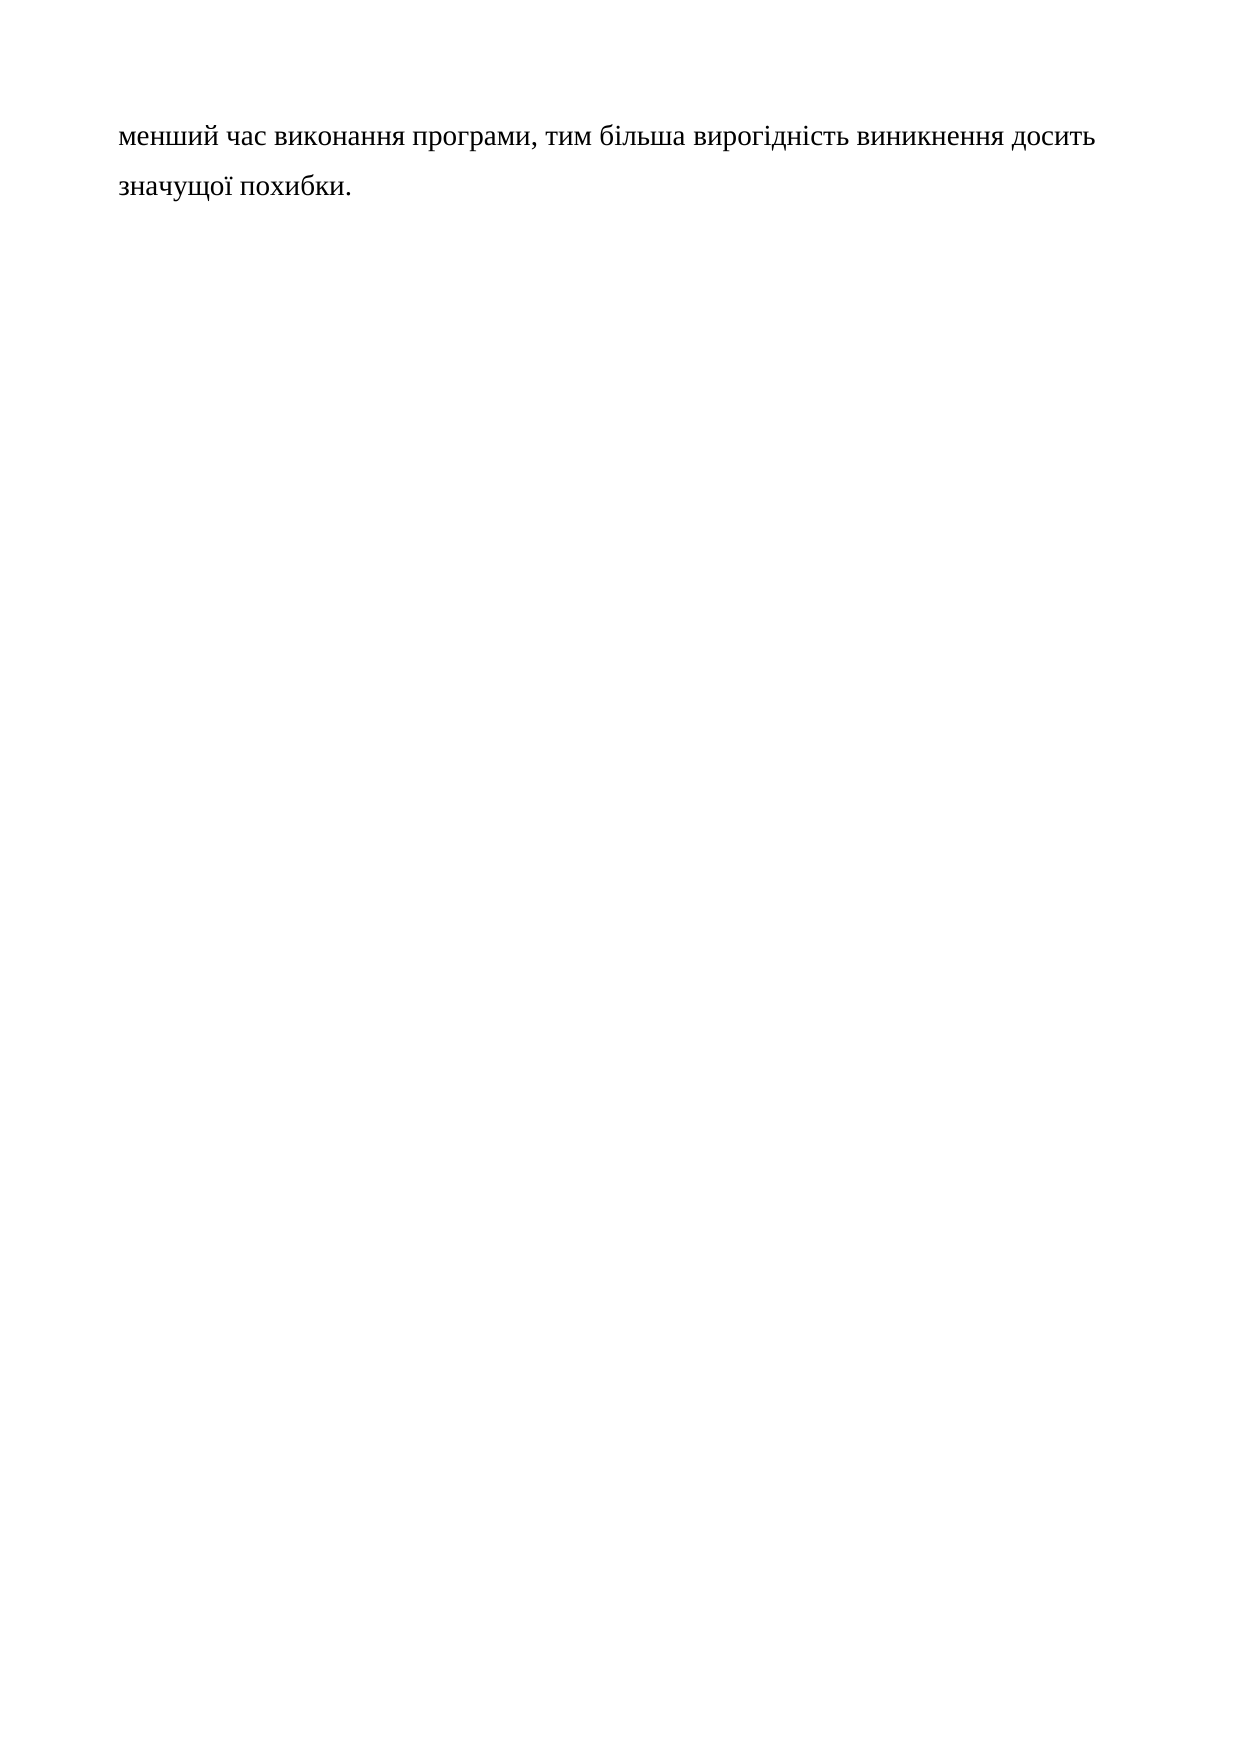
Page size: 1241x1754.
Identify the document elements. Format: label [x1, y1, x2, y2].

text [118, 118, 1181, 202]
